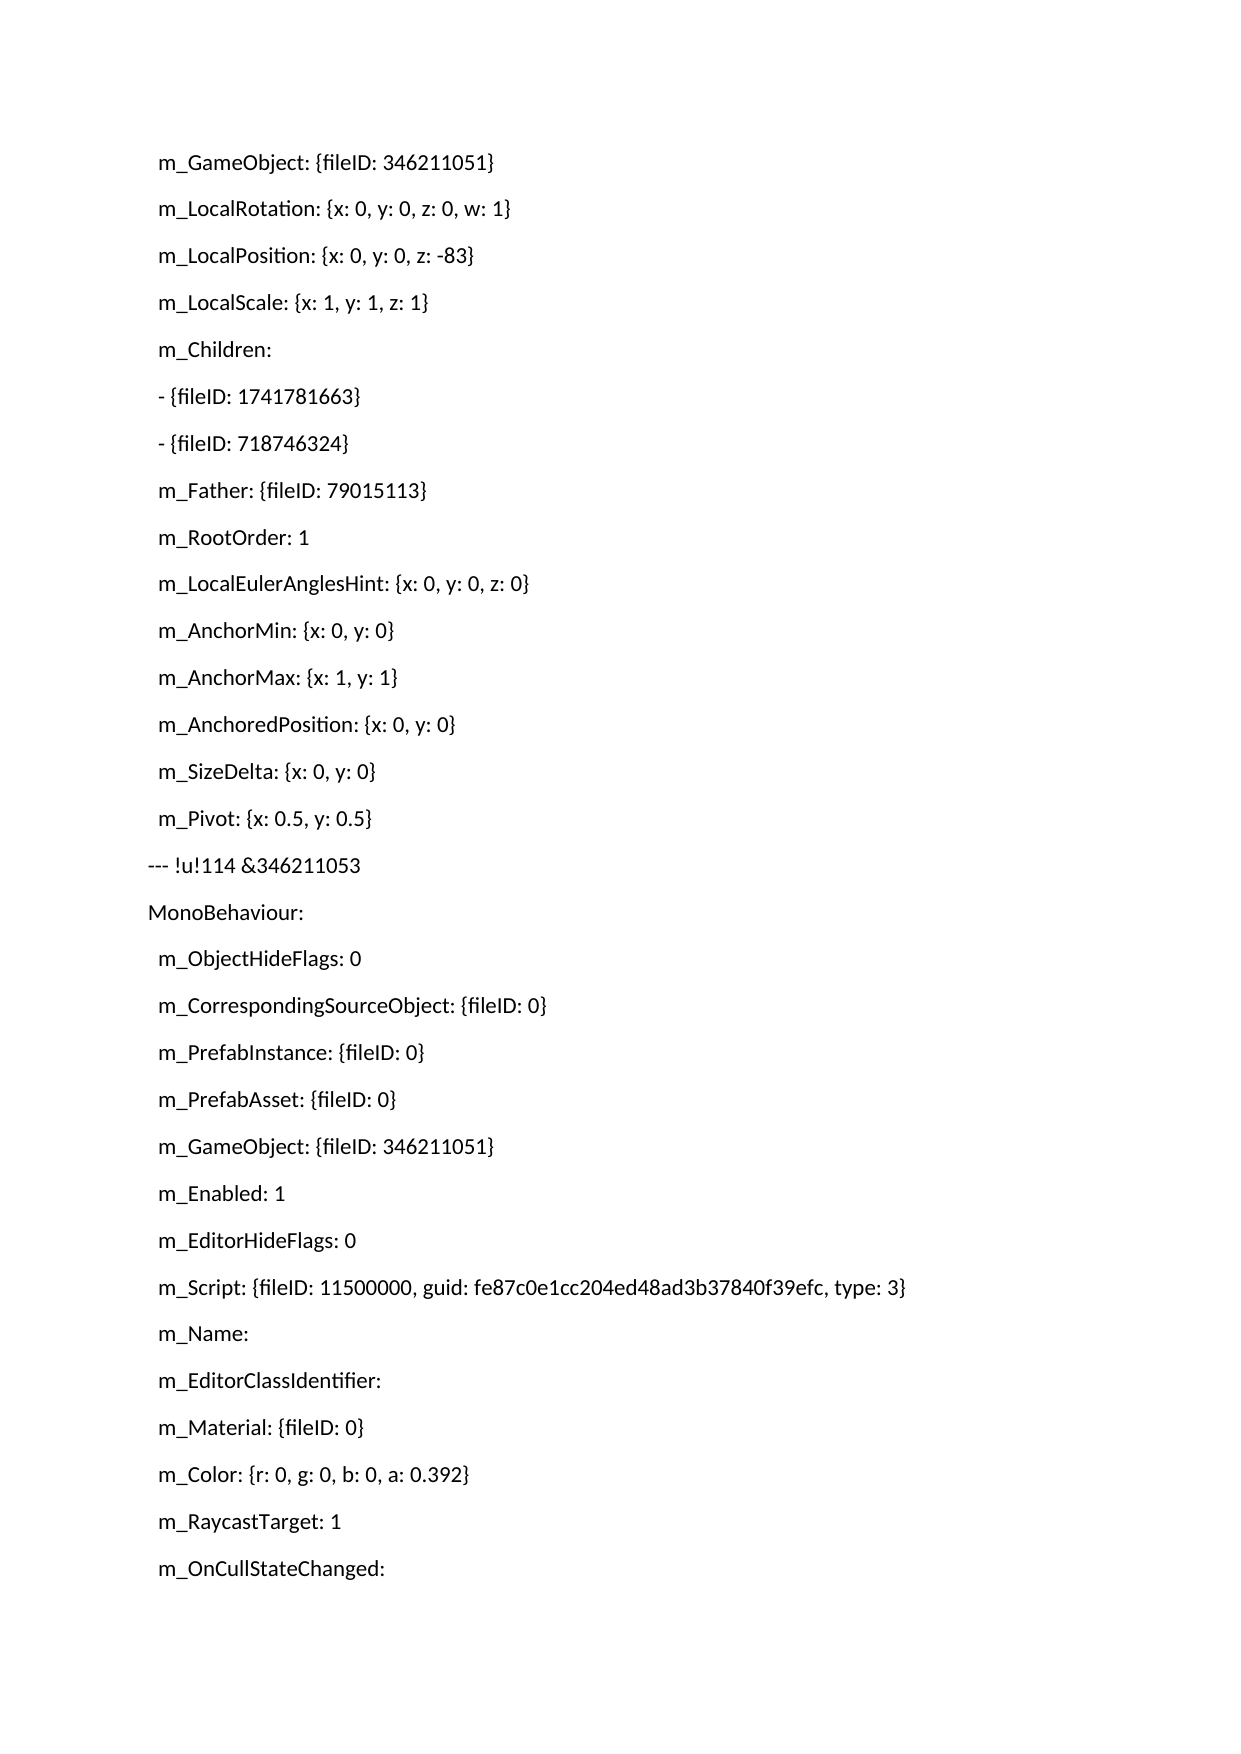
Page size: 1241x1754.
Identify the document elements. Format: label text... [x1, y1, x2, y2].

text m_LocalPosition: {x: 0, y: 0, z: -83} [148, 241, 1093, 269]
text m_Pivot: {x: 0.5, y: 0.5} [148, 804, 1093, 832]
text m_GameObject: {fileID: 346211051} [148, 148, 1093, 176]
text m_EditorClassIdentifier: [148, 1366, 1093, 1394]
text m_OnCullStateChanged: [148, 1554, 1093, 1582]
text m_Material: {fileID: 0} [148, 1413, 1093, 1441]
text --- !u!114 &346211053 [148, 851, 1093, 879]
text m_LocalScale: {x: 1, y: 1, z: 1} [148, 288, 1093, 316]
text m_AnchoredPosition: {x: 0, y: 0} [148, 710, 1093, 738]
text m_EditorHideFlags: 0 [148, 1226, 1093, 1254]
text m_GameObject: {fileID: 346211051} [148, 1132, 1093, 1160]
text m_RaycastTarget: 1 [148, 1507, 1093, 1535]
text m_LocalEulerAnglesHint: {x: 0, y: 0, z: 0} [148, 569, 1093, 597]
text m_AnchorMin: {x: 0, y: 0} [148, 616, 1093, 644]
text m_Children: [148, 335, 1093, 363]
text - {fileID: 1741781663} [148, 382, 1093, 410]
text m_SizeDelta: {x: 0, y: 0} [148, 757, 1093, 785]
text m_Color: {r: 0, g: 0, b: 0, a: 0.392} [148, 1460, 1093, 1488]
text m_ObjectHideFlags: 0 [148, 944, 1093, 972]
text m_AnchorMax: {x: 1, y: 1} [148, 663, 1093, 691]
text m_Father: {fileID: 79015113} [148, 476, 1093, 504]
text m_CorrespondingSourceObject: {fileID: 0} [148, 991, 1093, 1019]
text m_Script: {fileID: 11500000, guid: fe87c0e1cc204ed48ad3b37840f39efc, type: 3} [148, 1273, 1093, 1301]
text m_Enabled: 1 [148, 1179, 1093, 1207]
text MonoBehaviour: [148, 898, 1093, 926]
text m_PrefabAsset: {fileID: 0} [148, 1085, 1093, 1113]
text m_RootOrder: 1 [148, 523, 1093, 551]
text m_PrefabInstance: {fileID: 0} [148, 1038, 1093, 1066]
text m_LocalRotation: {x: 0, y: 0, z: 0, w: 1} [148, 194, 1093, 222]
text - {fileID: 718746324} [148, 429, 1093, 457]
text m_Name: [148, 1319, 1093, 1347]
